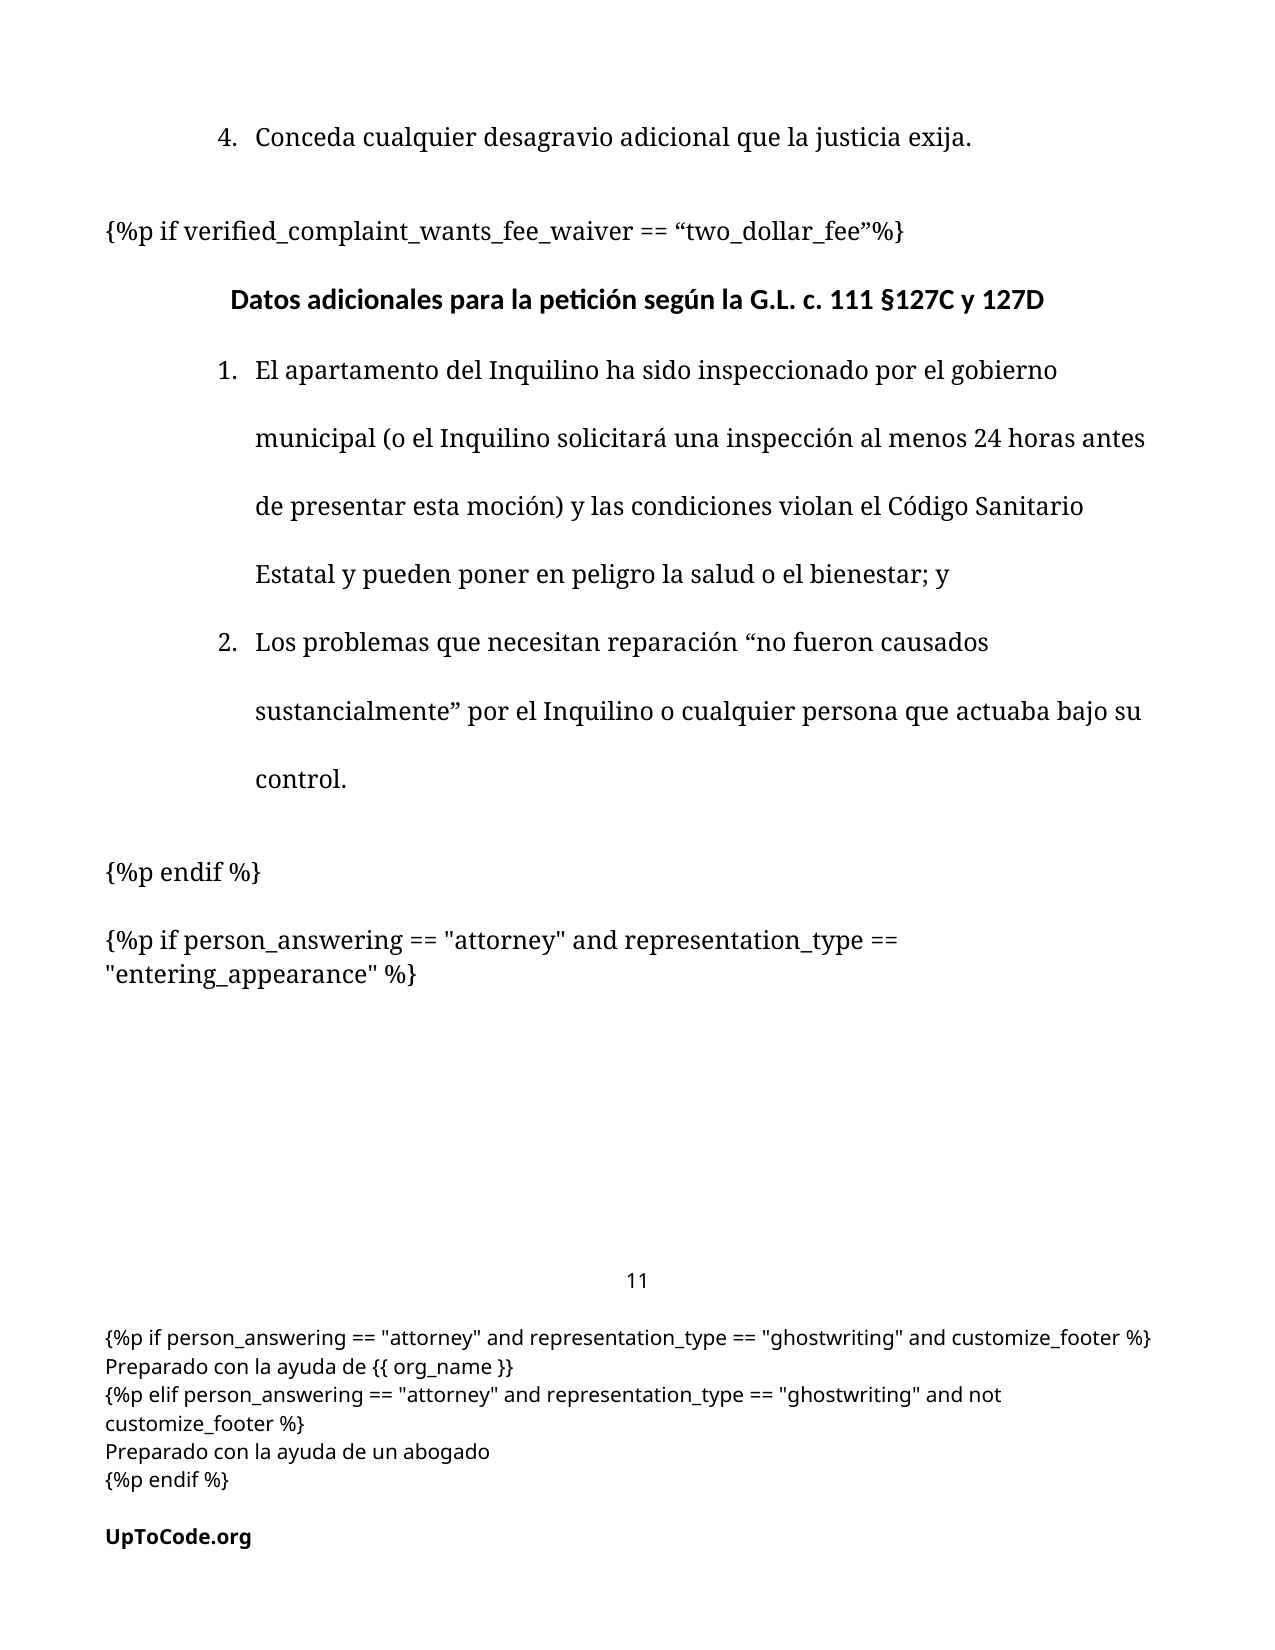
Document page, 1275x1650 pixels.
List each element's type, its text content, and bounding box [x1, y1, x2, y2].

text {%p if person_answering == "attorney" and representation_type == "entering_appearance" %} [105, 922, 1170, 991]
list El apartamento del Inquilino ha sido inspeccionado por el gobierno municipal (o el Inquilino solicitará una inspección al menos 24 horas antes de presentar esta moción) y las condiciones violan el Código Sanitario Estatal y pueden poner en peligro la salud o el bienestar; y [217, 352, 1170, 591]
list Los problemas que necesitan reparación “no fueron causados sustancialmente” por el Inquilino o cualquier persona que actuaba bajo su control. [217, 625, 1170, 795]
text {%p endif %} [105, 854, 1170, 888]
text Datos adicionales para la petición según la G.L. c. 111 §127C y 127D [105, 281, 1170, 317]
list Conceda cualquier desagravio adicional que la justicia exija. [217, 120, 1170, 154]
text {%p if verified_complaint_wants_fee_waiver == “two_dollar_fee”%} [105, 213, 1170, 247]
